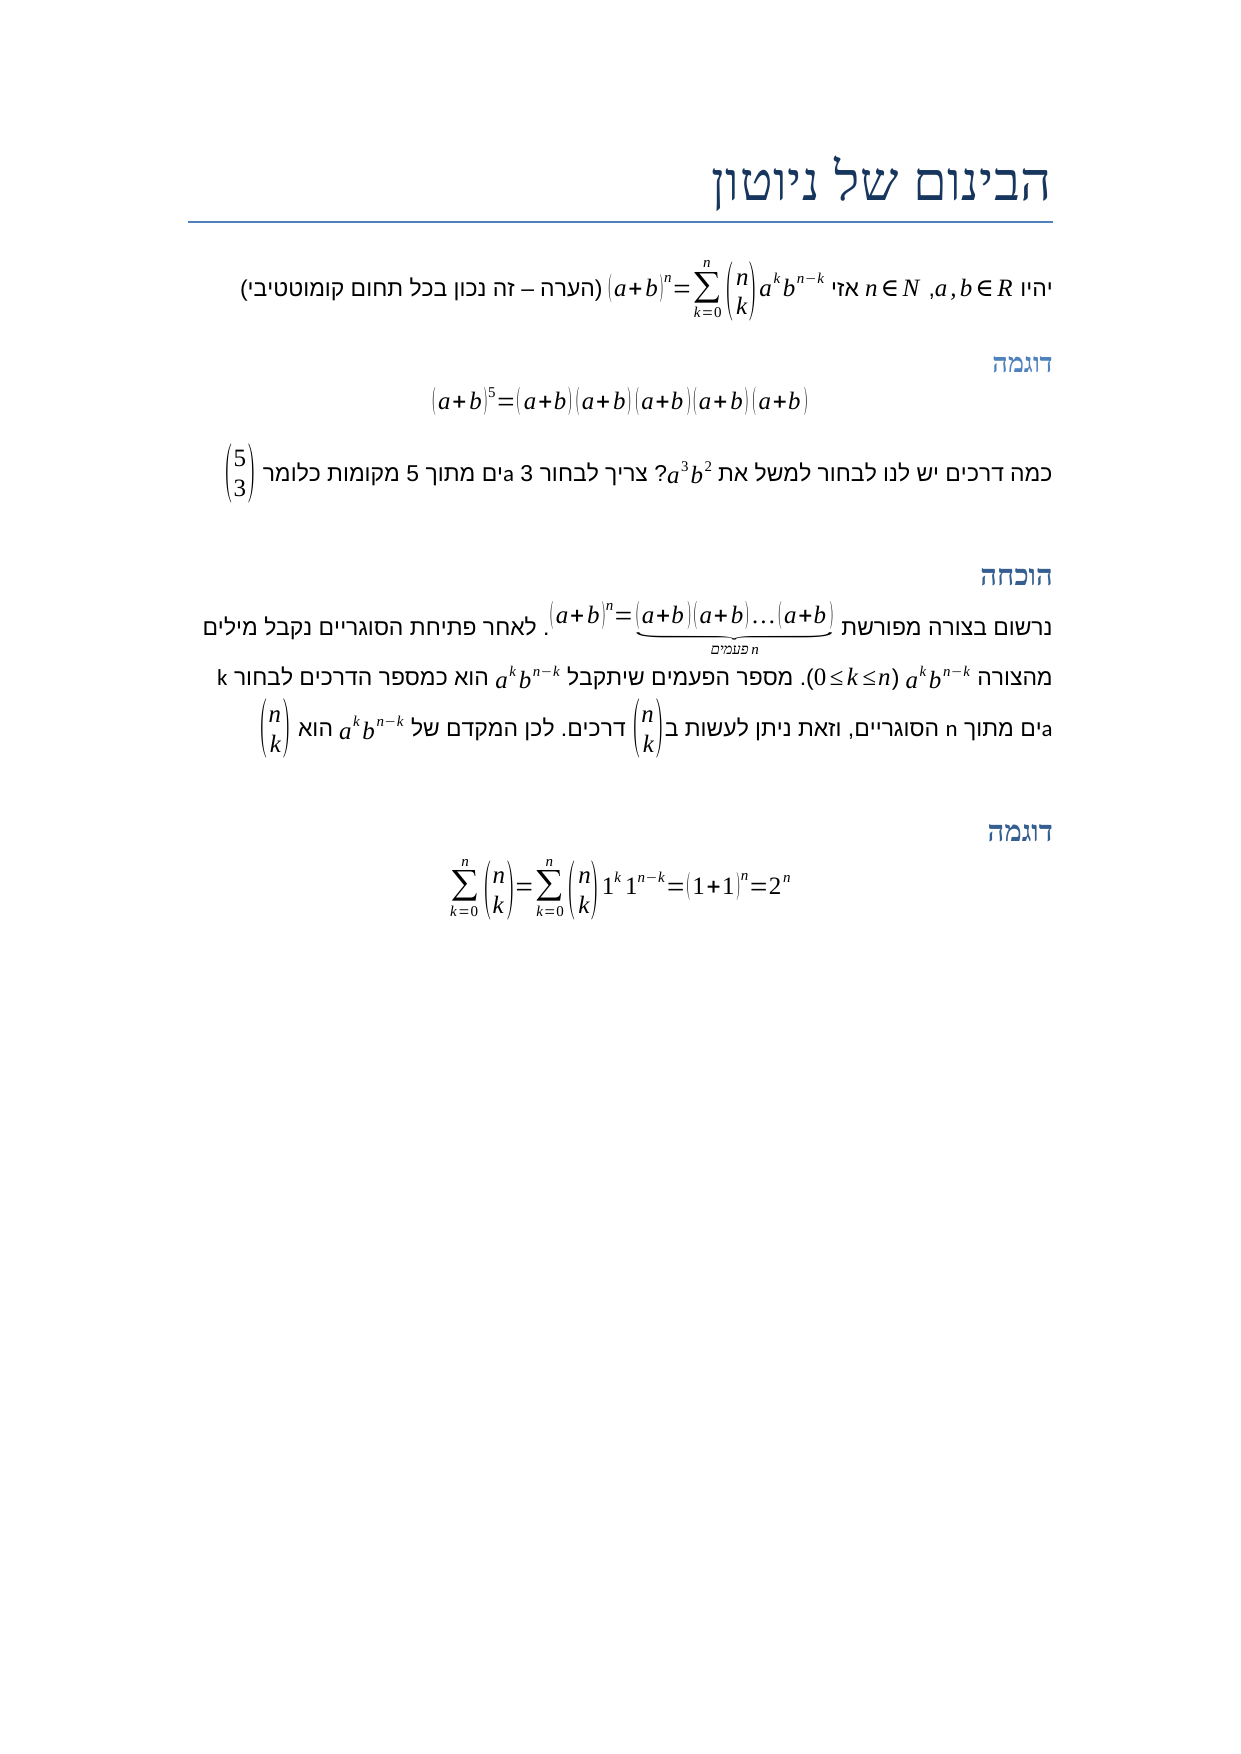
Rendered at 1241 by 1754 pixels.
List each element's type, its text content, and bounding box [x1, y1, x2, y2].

subtitle דוגמה [187, 814, 1053, 847]
subtitle הוכחה [187, 558, 1053, 592]
text נרשום בצורה מפורשת . לאחר פתיחת הסוגריים נקבל מילים מהצורה (). מספר הפעמים שיתקבל הוא כמספר הדרכים לבחור k aים מתוך n הסוגריים, וזאת ניתן לעשות ב דרכים. לכן המקדם של הוא [187, 597, 1053, 760]
subtitle דוגמה [187, 347, 1053, 378]
title הבינום של ניוטון [187, 150, 1053, 223]
text כמה דרכים יש לנו לבחור למשל את ? צריך לבחור 3 aים מתוך 5 מקומות כלומר [187, 442, 1053, 504]
text יהיו , אזי (הערה – זה נכון בכל תחום קומוטטיבי) [187, 254, 1053, 323]
